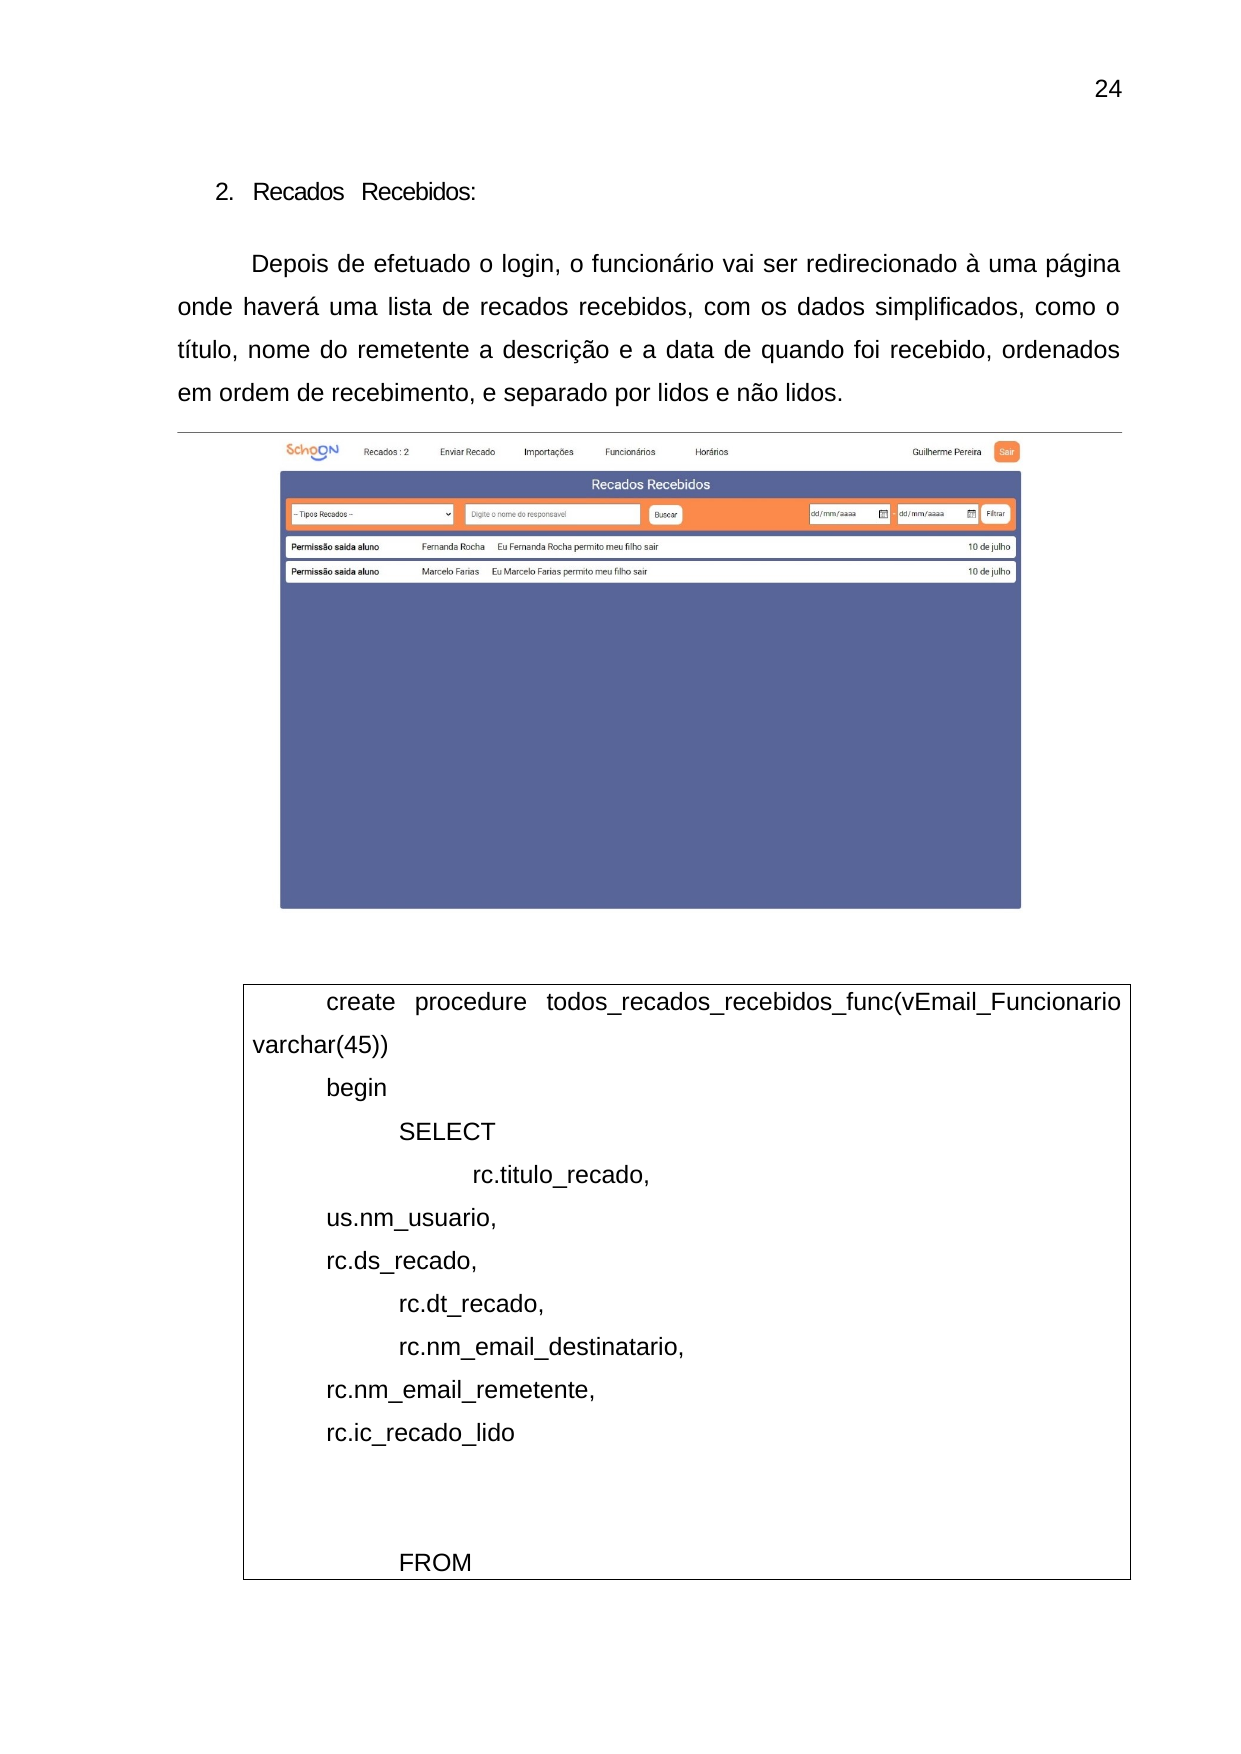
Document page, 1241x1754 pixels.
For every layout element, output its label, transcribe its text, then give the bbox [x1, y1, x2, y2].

list SELECT [244, 1113, 1130, 1145]
list rc.ic_recado_lido [244, 1415, 1130, 1447]
list rc.ds_recado, [244, 1243, 1130, 1275]
title Recados Recebidos: [215, 177, 1122, 206]
list us.nm_usuario, [244, 1200, 1130, 1232]
picture [177, 432, 1123, 913]
list create procedure todos_recados_recebidos_func(vEmail_Funcionario varchar(45)) [244, 985, 1130, 1059]
list rc.titulo_recado, [244, 1157, 1130, 1188]
list FROM [244, 1545, 1130, 1579]
list rc.nm_email_destinatario, [244, 1329, 1130, 1361]
list begin [244, 1070, 1130, 1102]
text Depois de efetuado o login, o funcionário vai ser redirecionado à uma página onde haverá uma lista de recados recebidos, com os dados simplificados, como o título, nome do remetente a descrição e a data de quando foi recebido, ordenados em ordem de recebimento, e separado por lidos e não lidos. [177, 249, 1122, 407]
list rc.nm_email_remetente, [244, 1372, 1130, 1404]
list rc.dt_recado, [244, 1286, 1130, 1318]
